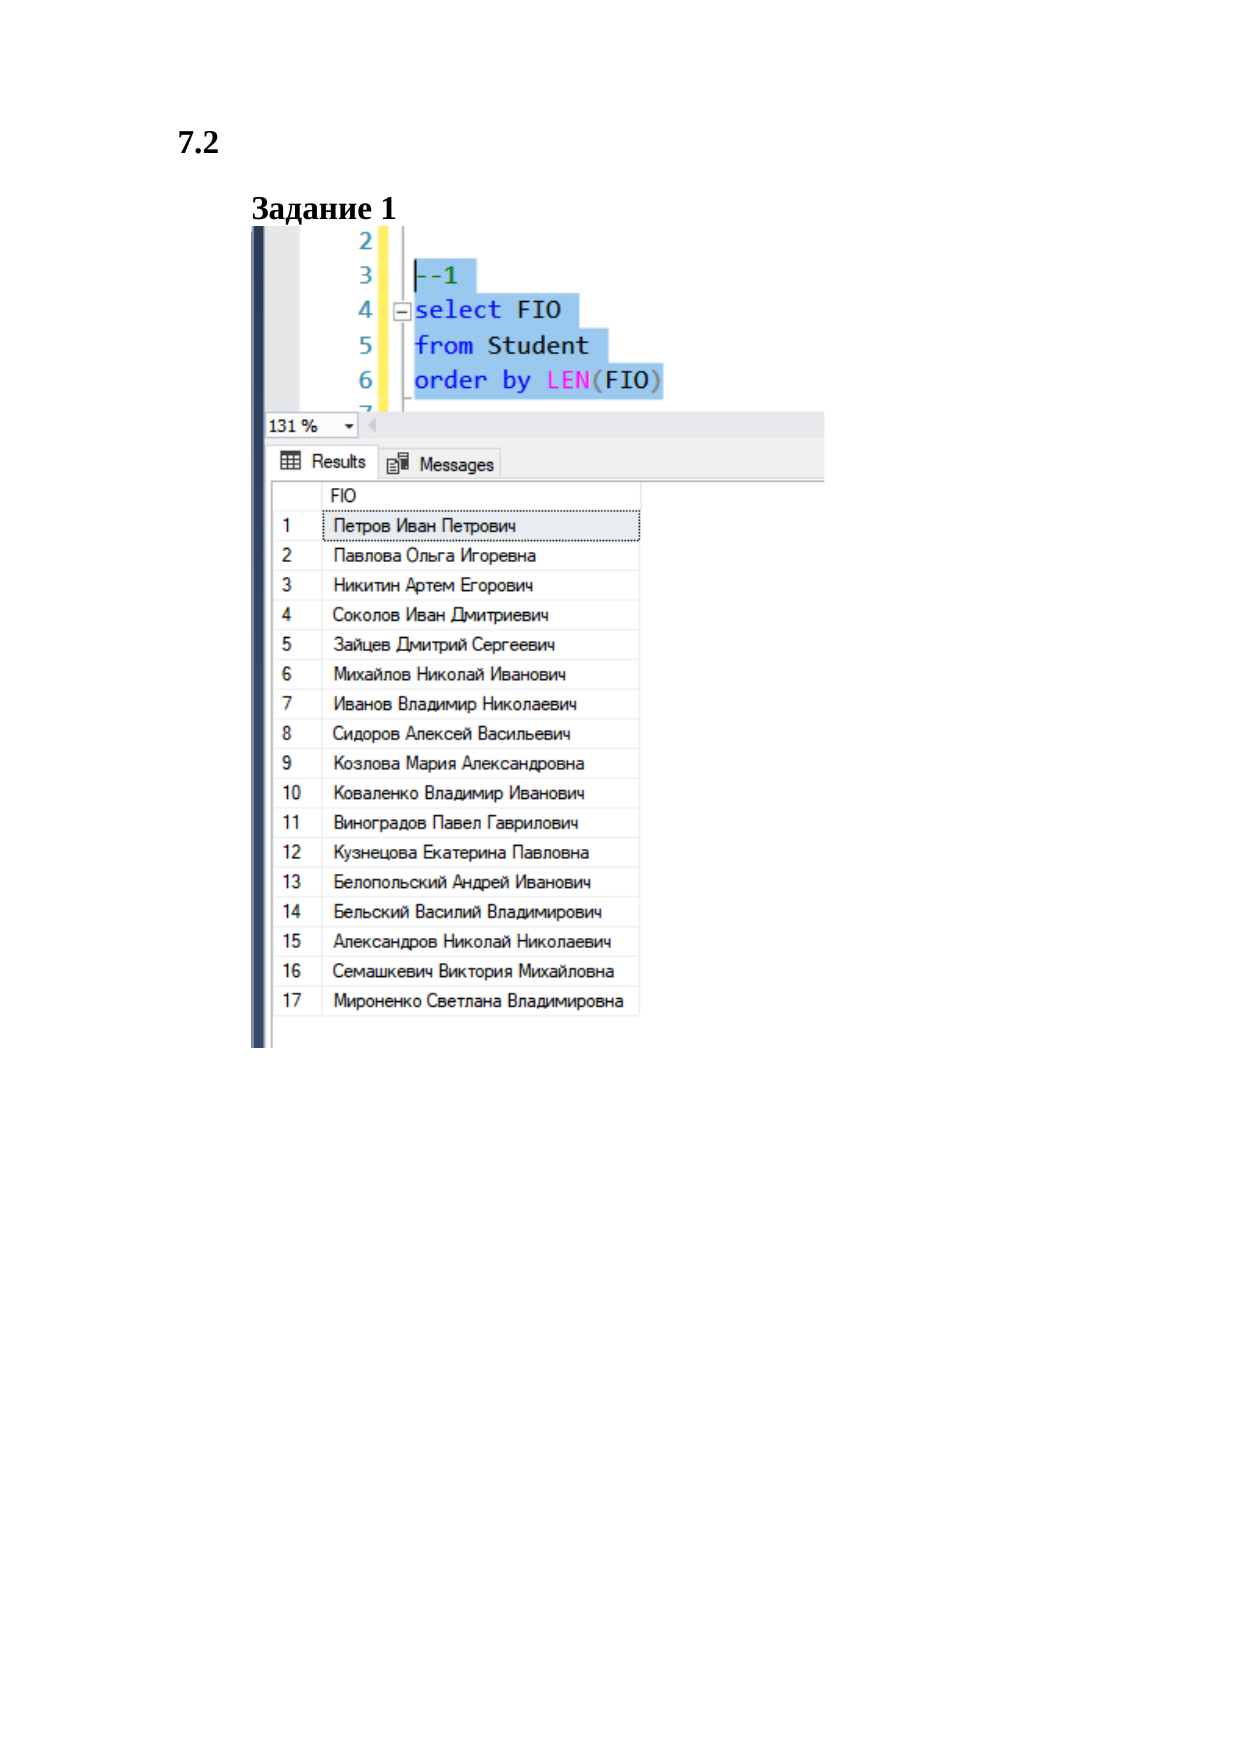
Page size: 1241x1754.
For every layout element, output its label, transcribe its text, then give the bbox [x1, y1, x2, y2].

picture [251, 226, 825, 1048]
subtitle Задание 1 [177, 188, 1152, 226]
subtitle 7.2 [177, 122, 1152, 161]
